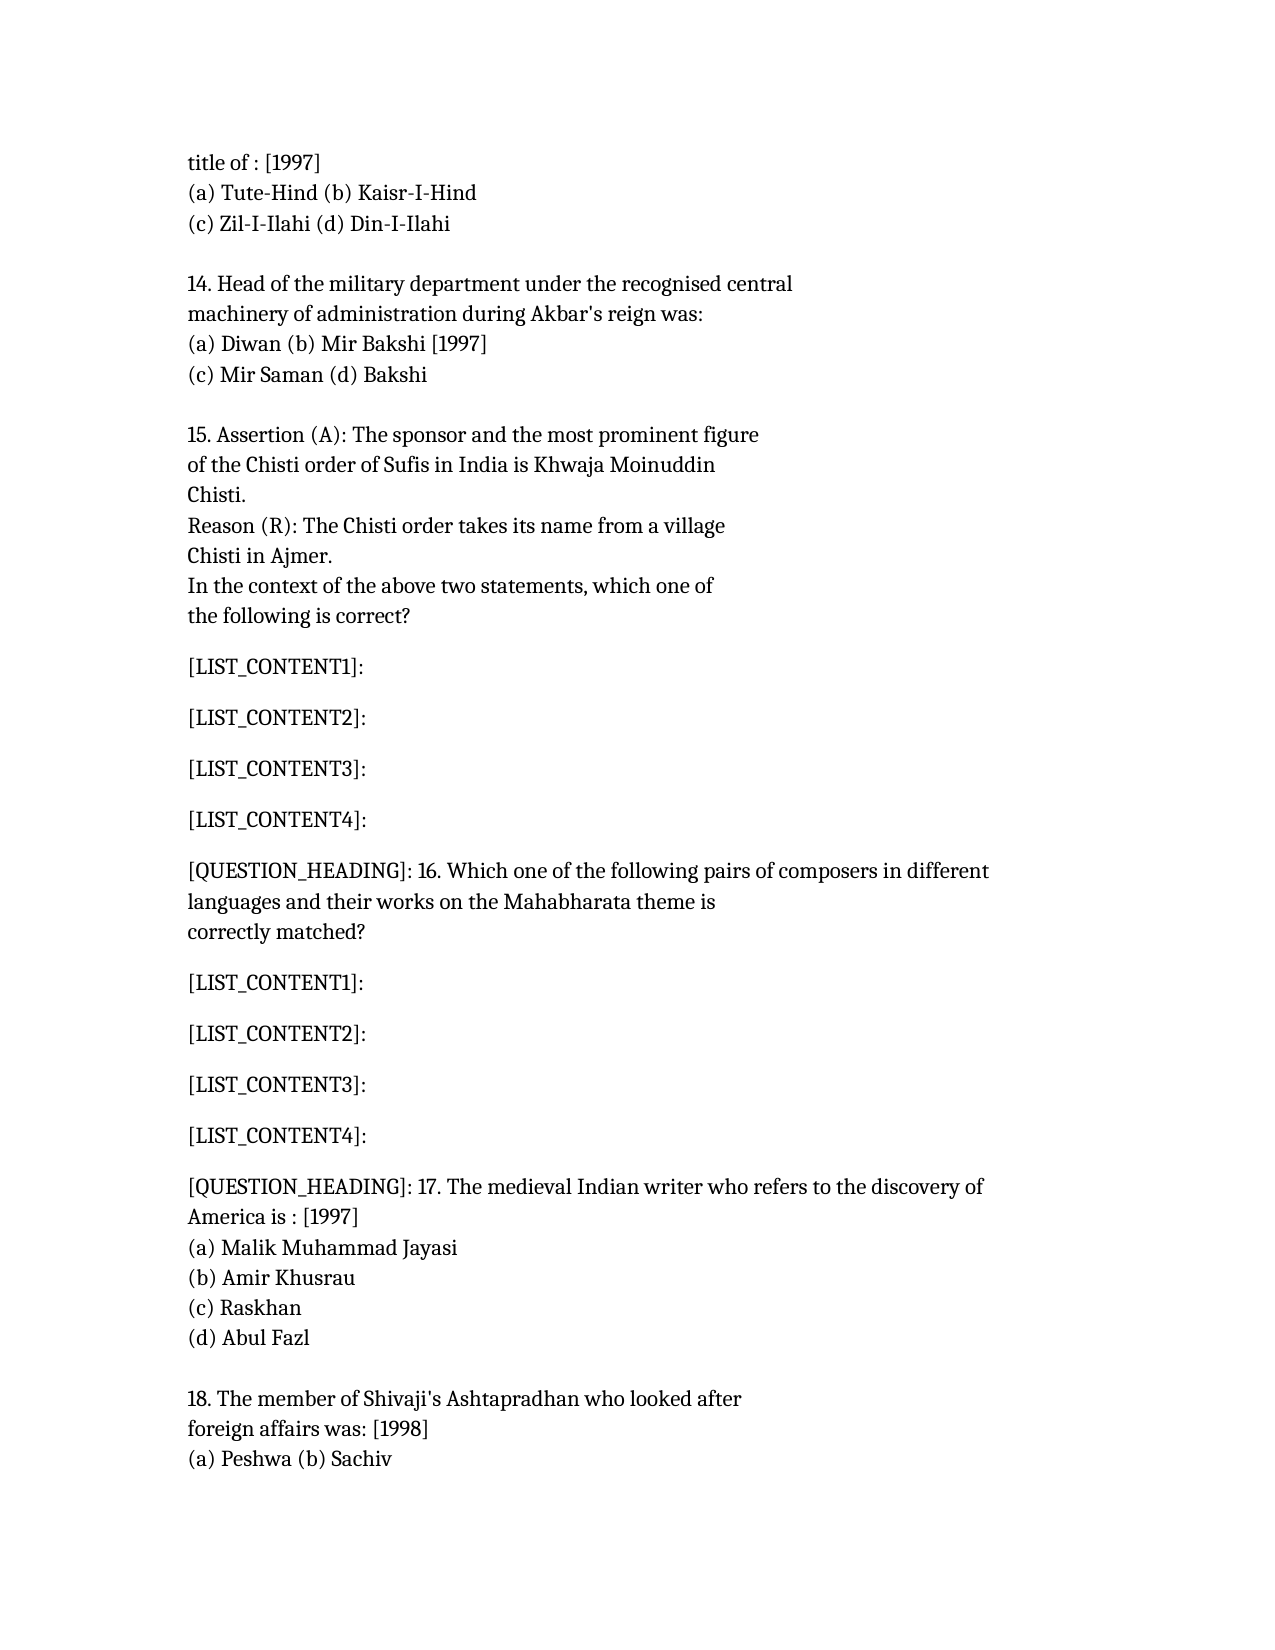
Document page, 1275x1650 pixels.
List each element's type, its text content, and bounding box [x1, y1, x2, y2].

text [187, 150, 1087, 629]
text [LIST_CONTENT1]: [187, 970, 1087, 996]
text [187, 1174, 1087, 1472]
text [LIST_CONTENT3]: [187, 1072, 1087, 1098]
text [LIST_CONTENT2]: [187, 705, 1087, 732]
text [LIST_CONTENT4]: [187, 1123, 1087, 1149]
text [LIST_CONTENT1]: [187, 654, 1087, 681]
text [LIST_CONTENT3]: [187, 756, 1087, 783]
text [LIST_CONTENT4]: [187, 807, 1087, 834]
text [LIST_CONTENT2]: [187, 1021, 1087, 1047]
text [QUESTION_HEADING]: 16. Which one of the following pairs of composers in different languages and their works on the Mahabharata theme is correctly matched? [187, 858, 1087, 945]
